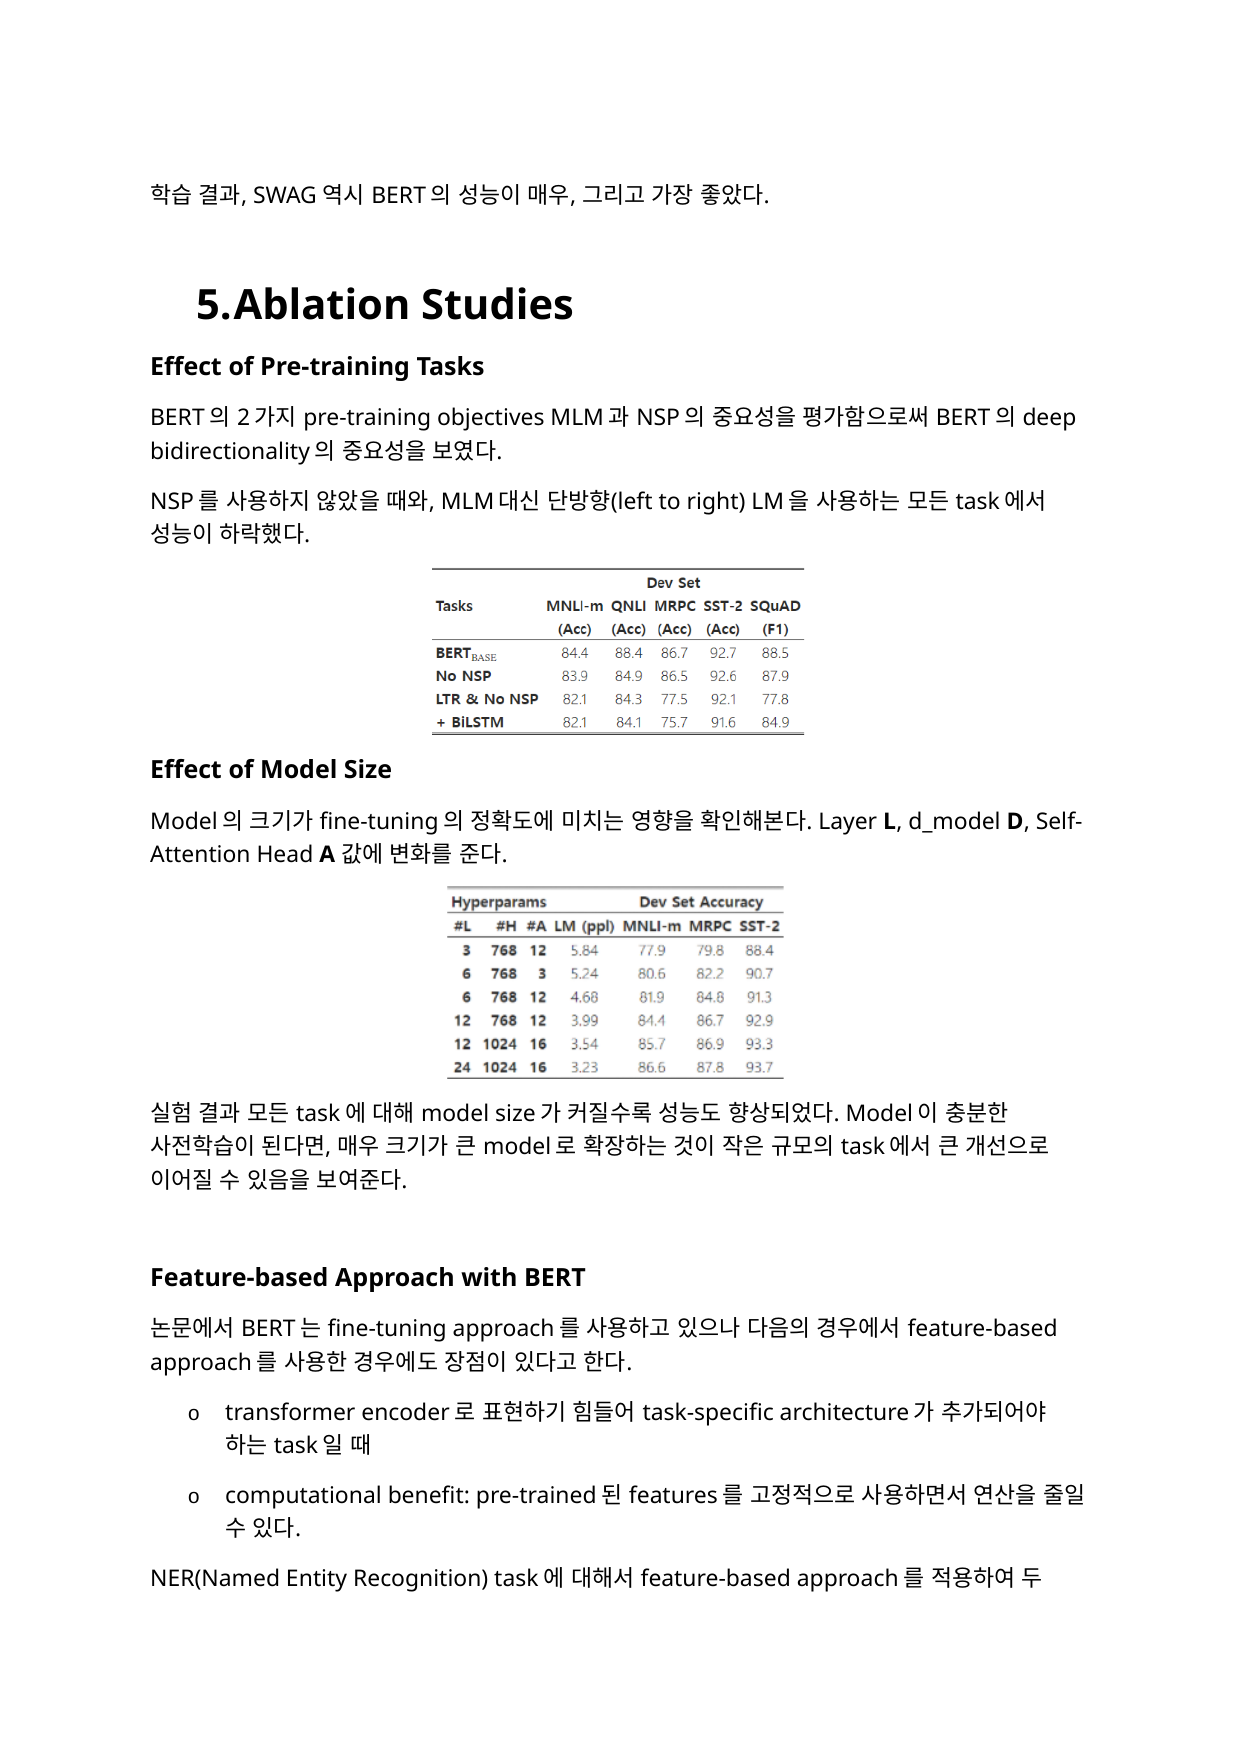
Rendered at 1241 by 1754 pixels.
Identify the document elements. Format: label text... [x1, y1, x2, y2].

text Effect of Pre-training Tasks [150, 348, 1090, 383]
text 논문에서 BERT는 fine-tuning approach를 사용하고 있으나 다음의 경우에서 feature-based approach를 사용한 경우에도 장점이 있다고 한다. [150, 1310, 1090, 1377]
list computational benefit: pre-trained된 features를 고정적으로 사용하면서 연산을 줄일 수 있다. [187, 1477, 1090, 1543]
text 실험 결과 모든 task에 대해 model size가 커질수록 성능도 향상되었다. Model이 충분한 사전학습이 된다면, 매우 크기가 큰 model로 확장하는 것이 작은 규모의 task에서 큰 개선으로 이어질 수 있음을 보여준다. [150, 1095, 1090, 1195]
list Ablation Studies [196, 275, 1090, 332]
text Model의 크기가 fine-tuning의 정확도에 미치는 영향을 확인해본다. Layer L, d_model D, Self-Attention Head A 값에 변화를 준다. [150, 803, 1090, 869]
list transformer encoder로 표현하기 힘들어 task-specific architecture가 추가되어야 하는 task일 때 [187, 1393, 1090, 1460]
text Feature-based Approach with BERT [150, 1259, 1090, 1293]
picture [428, 566, 812, 736]
picture [446, 886, 794, 1079]
text BERT의 2가지 pre-training objectives MLM과 NSP의 중요성을 평가함으로써 BERT의 deep bidirectionality의 중요성을 보였다. [150, 399, 1090, 466]
text Effect of Model Size [150, 752, 1090, 786]
text NSP를 사용하지 않았을 때와, MLM대신 단방향(left to right) LM을 사용하는 모든 task에서 성능이 하락했다. [150, 483, 1090, 549]
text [150, 1560, 1090, 1593]
text 학습 결과, SWAG 역시 BERT의 성능이 매우, 그리고 가장 좋았다. [150, 177, 1090, 211]
